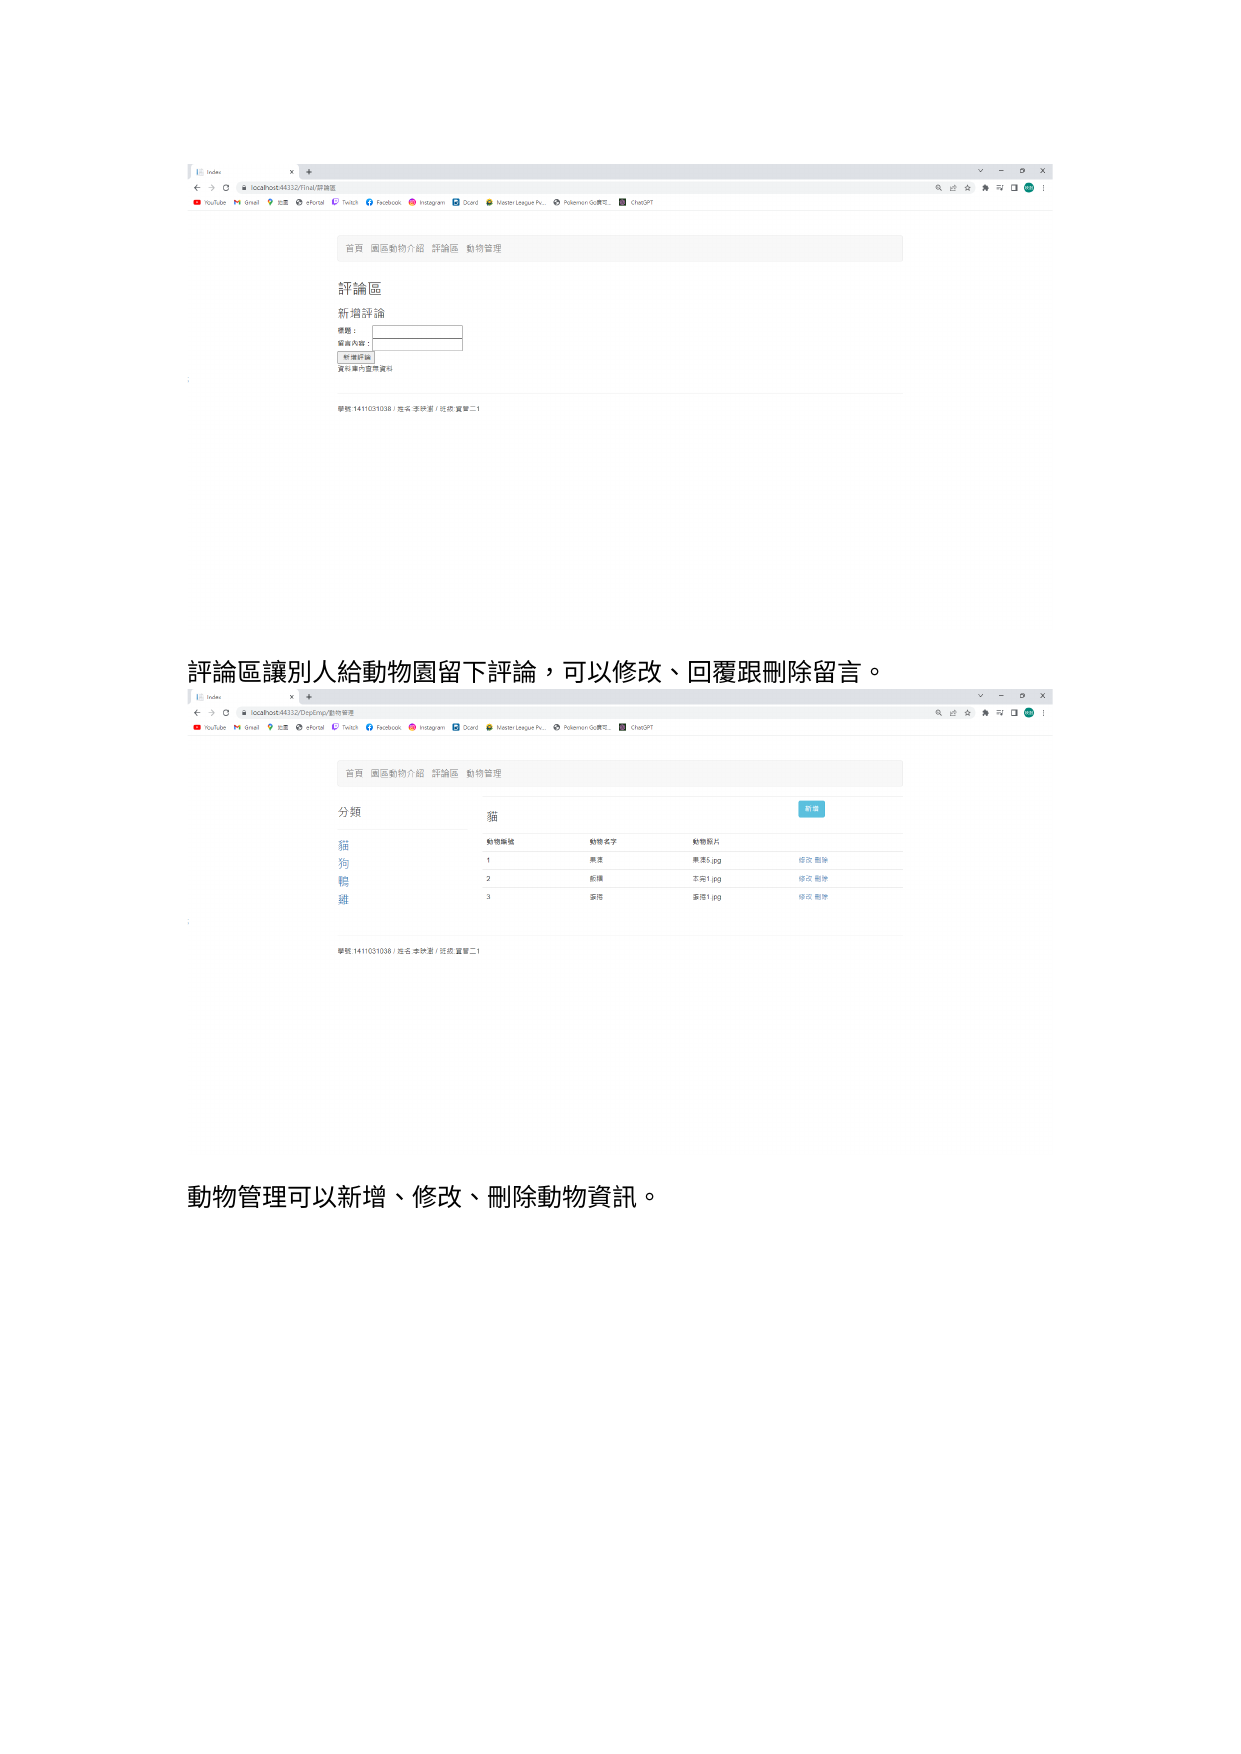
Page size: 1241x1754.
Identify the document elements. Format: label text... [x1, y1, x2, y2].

picture [187, 689, 1053, 1155]
picture [187, 164, 1053, 630]
text 評論區讓別人給動物園留下評論，可以修改、回覆跟刪除留言。 [187, 652, 1053, 689]
text 動物管理可以新增、修改、刪除動物資訊。 [187, 1177, 1053, 1214]
